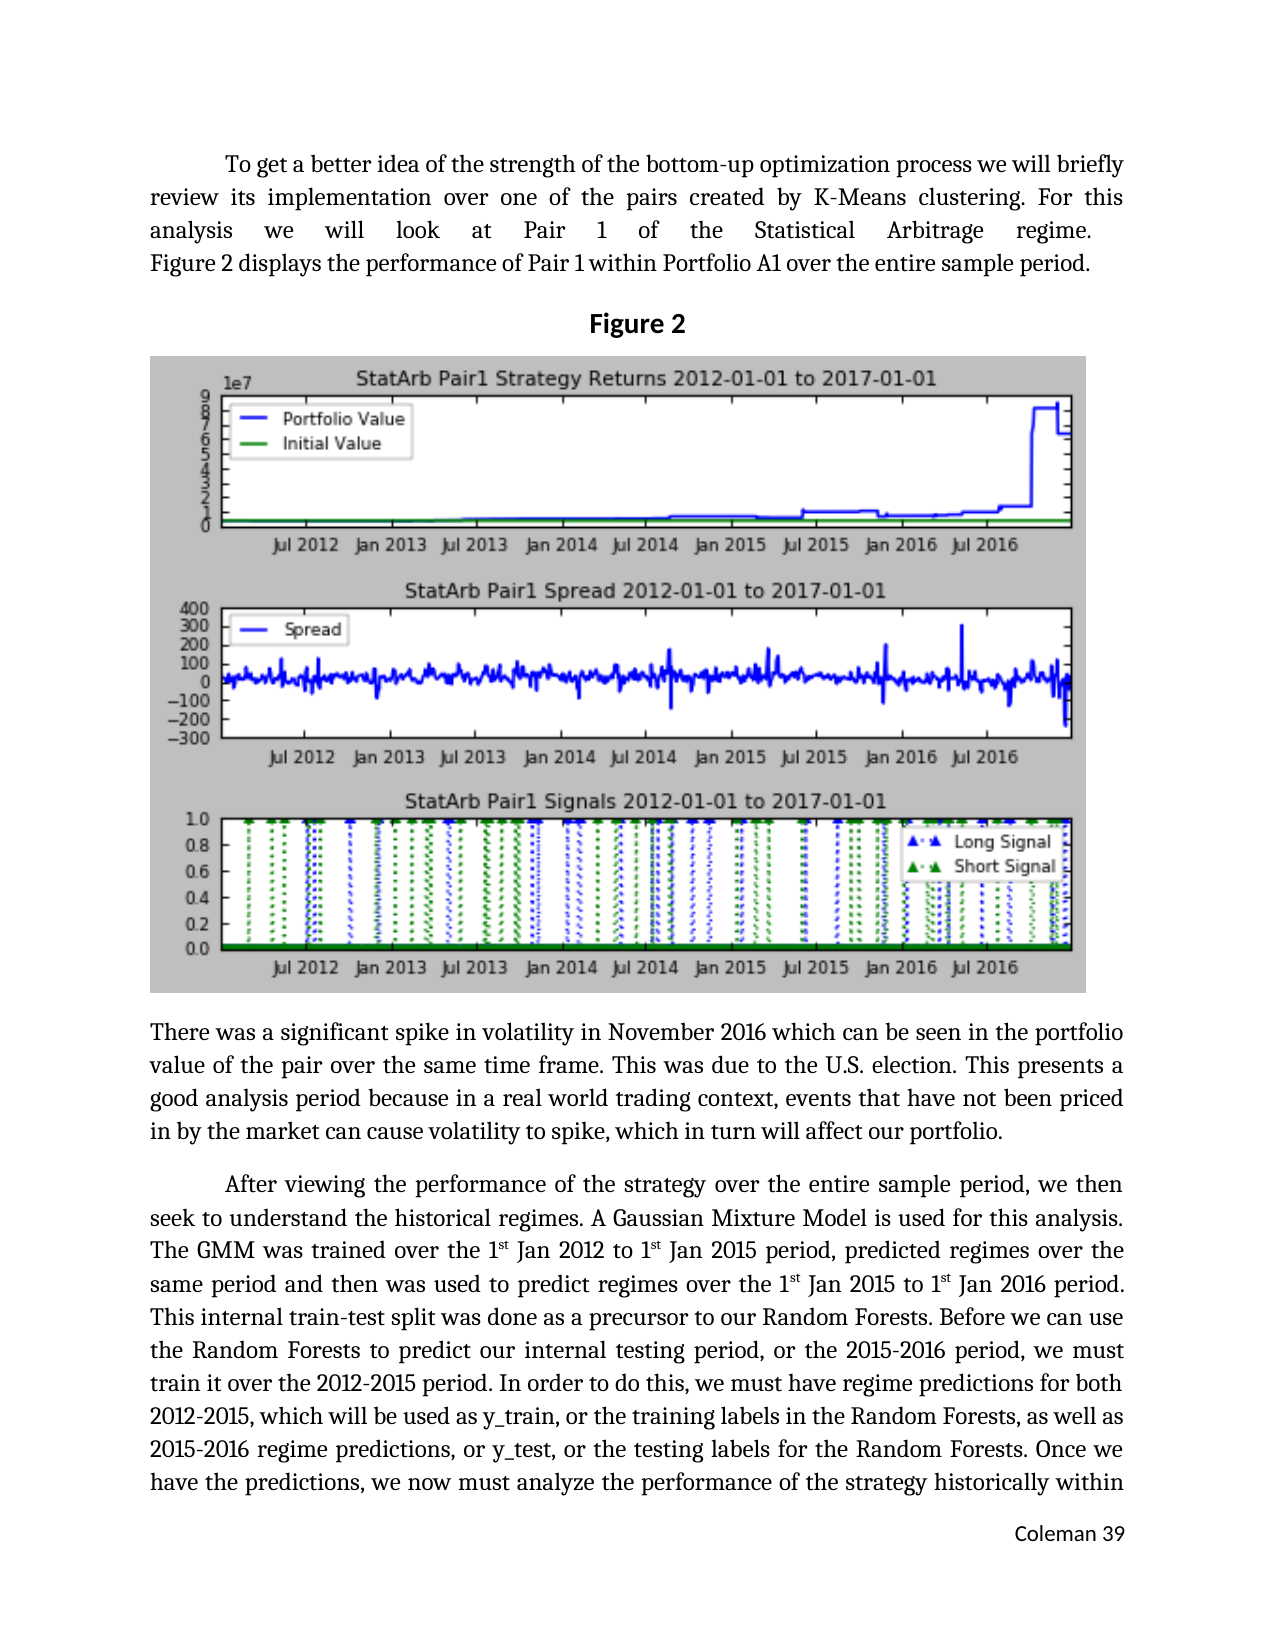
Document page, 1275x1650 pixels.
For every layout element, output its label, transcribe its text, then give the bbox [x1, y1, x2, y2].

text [150, 1170, 1125, 1496]
text There was a significant spike in volatility in November 2016 which can be seen in the portfolio value of the pair over the same time frame. This was due to the U.S. election. This presents a good analysis period because in a real world trading context, events that have not been priced in by the market can cause volatility to spike, which in turn will affect our portfolio. [150, 1017, 1125, 1145]
picture [150, 356, 1086, 993]
text To get a better idea of the strength of the bottom-up optimization process we will briefly review its implementation over one of the pairs created by K-Means clustering. For this analysis we will look at Pair 1 of the Statistical Arbitrage regime. Figure 2 displays the performance of Pair 1 within Portfolio A1 over the entire sample period. [150, 150, 1125, 278]
